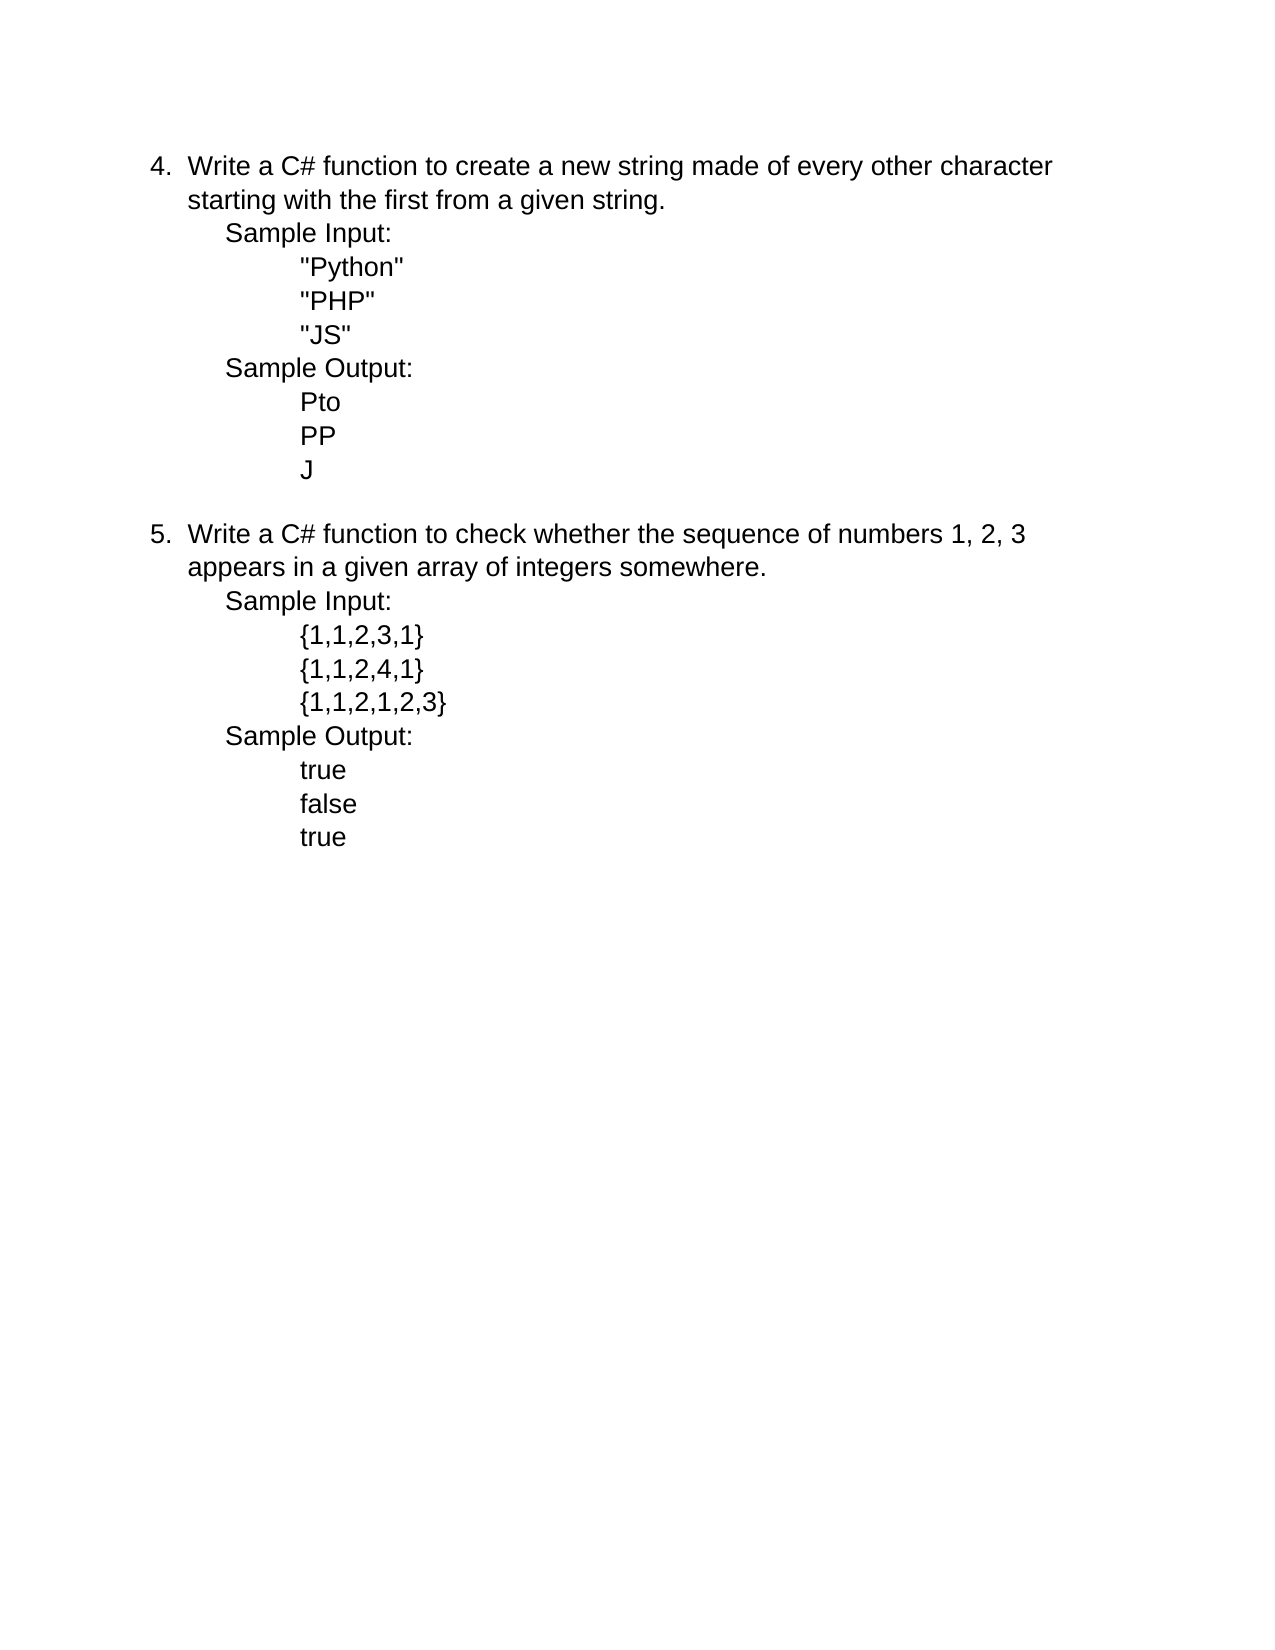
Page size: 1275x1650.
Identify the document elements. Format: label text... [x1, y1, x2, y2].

list Write a C# function to check whether the sequence of numbers 1, 2, 3 appears in a given array of integers somewhere. Sample Input: {1,1,2,3,1} {1,1,2,4,1} {1,1,2,1,2,3} Sample Output: true false true [150, 518, 1125, 853]
list Write a C# function to create a new string made of every other character starting with the first from a given string. Sample Input: "Python" "PHP" "JS" Sample Output: Pto PP J [150, 150, 1125, 485]
